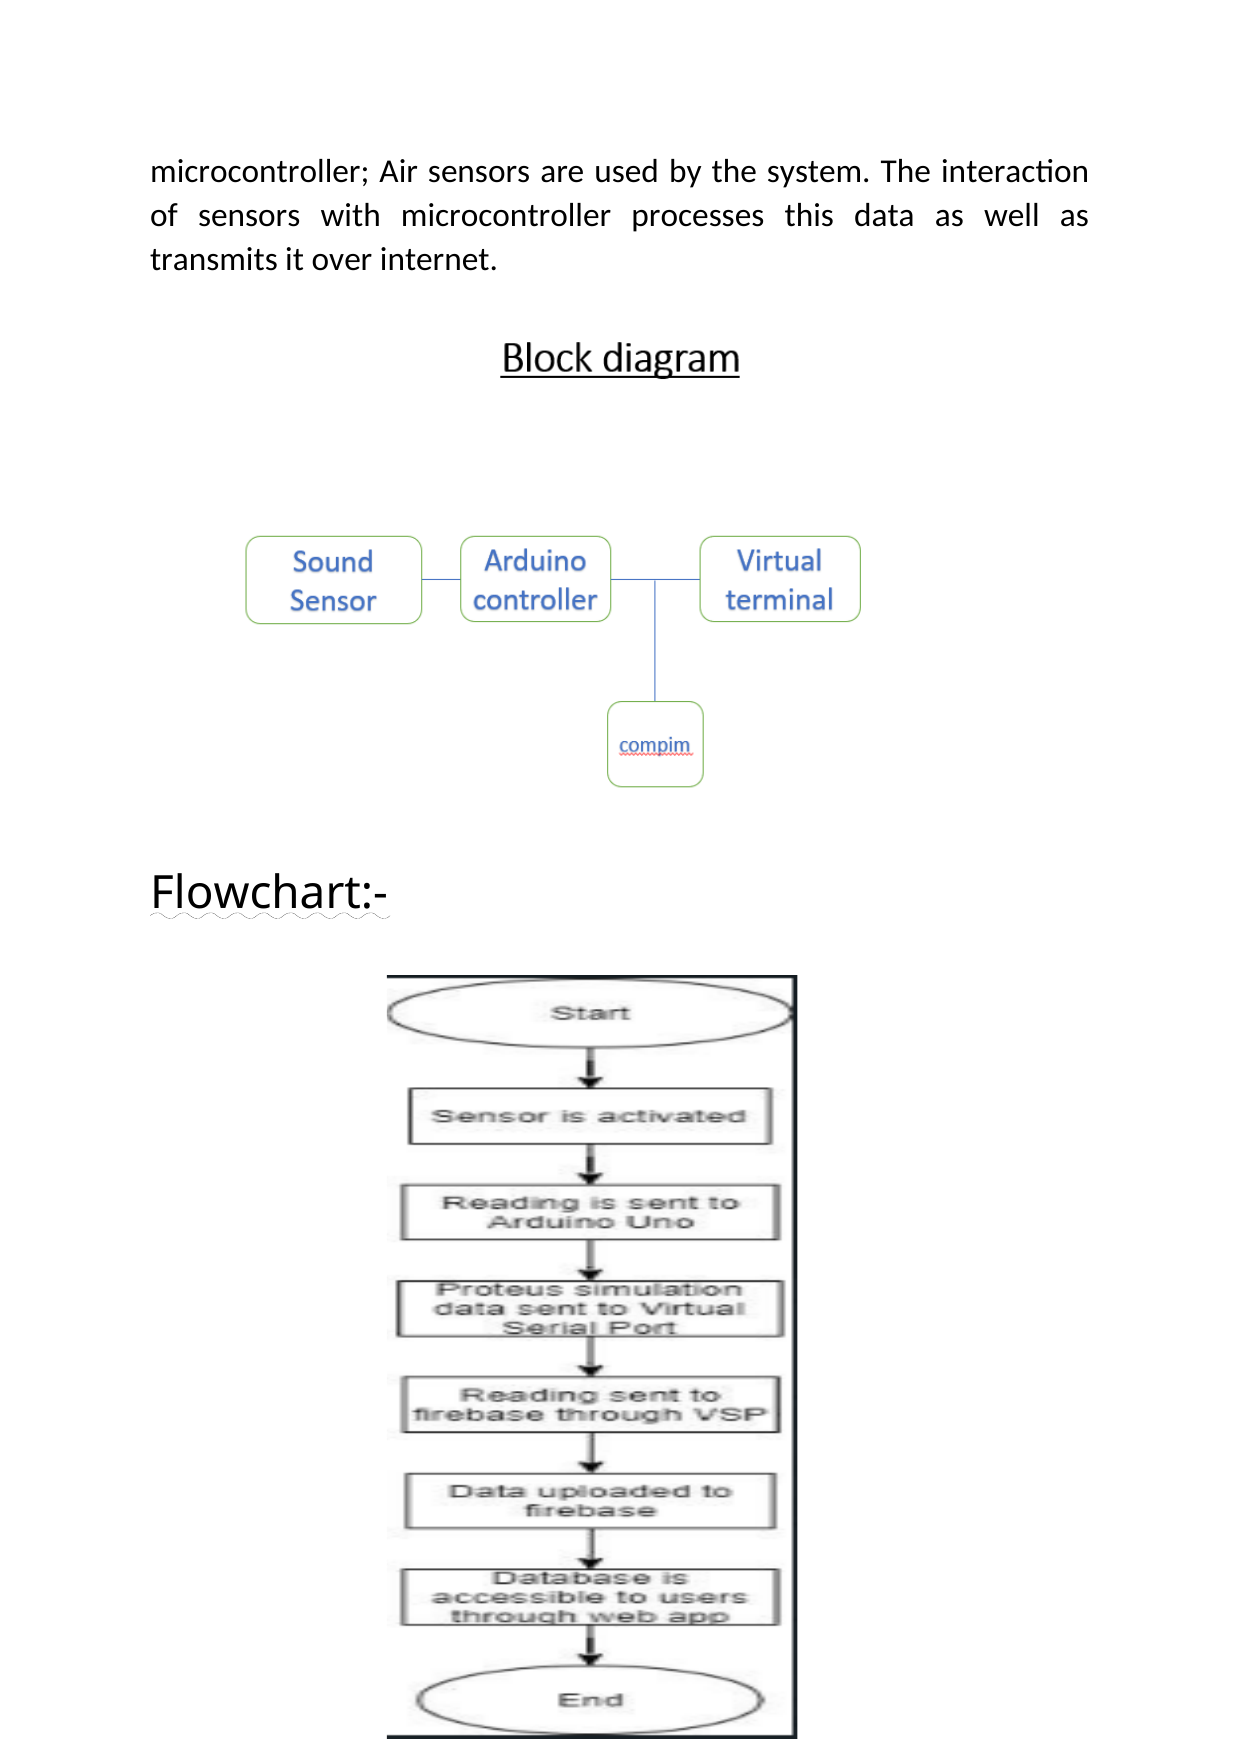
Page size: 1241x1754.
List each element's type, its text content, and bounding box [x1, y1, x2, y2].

text Flowchart:- [150, 860, 1090, 922]
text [150, 150, 1090, 279]
